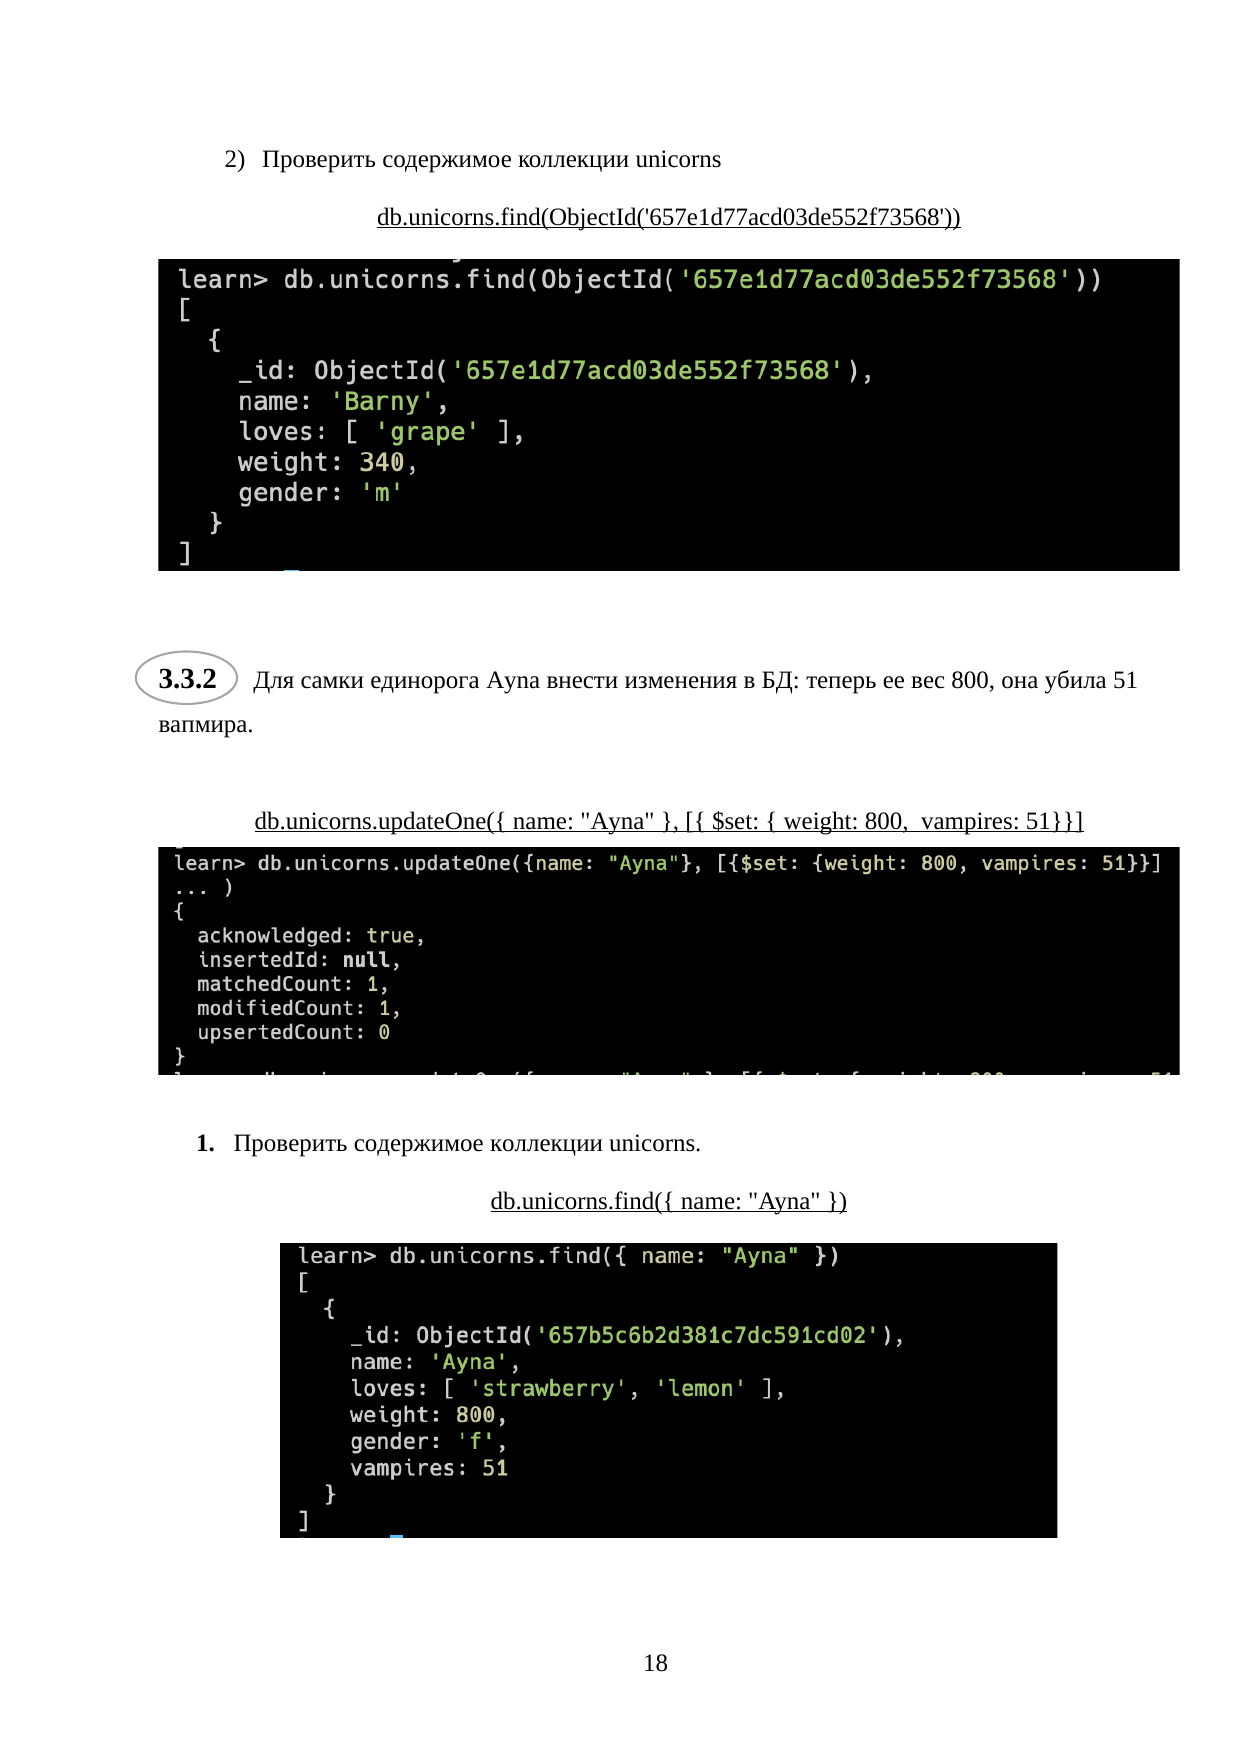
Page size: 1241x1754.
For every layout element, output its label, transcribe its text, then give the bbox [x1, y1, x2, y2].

text 3.3.2 Для самки единорога Ayna внести изменения в БД: теперь ее вес 800, она убила 51 вапмира. [158, 661, 1179, 738]
picture [280, 1243, 1058, 1538]
text db.unicorns.updateOne({ name: "Ayna" }, [{ $set: { weight: 800, vampires: 51}}] [158, 806, 1179, 835]
picture [158, 847, 1180, 1075]
list Проверить содержимое коллекции unicorns. [196, 1128, 1179, 1157]
list Проверить содержимое коллекции unicorns [224, 144, 1179, 173]
picture [158, 259, 1180, 571]
text db.unicorns.find(ObjectId('657e1d77acd03de552f73568')) [158, 202, 1179, 231]
text db.unicorns.find({ name: "Ayna" }) [158, 1186, 1179, 1215]
